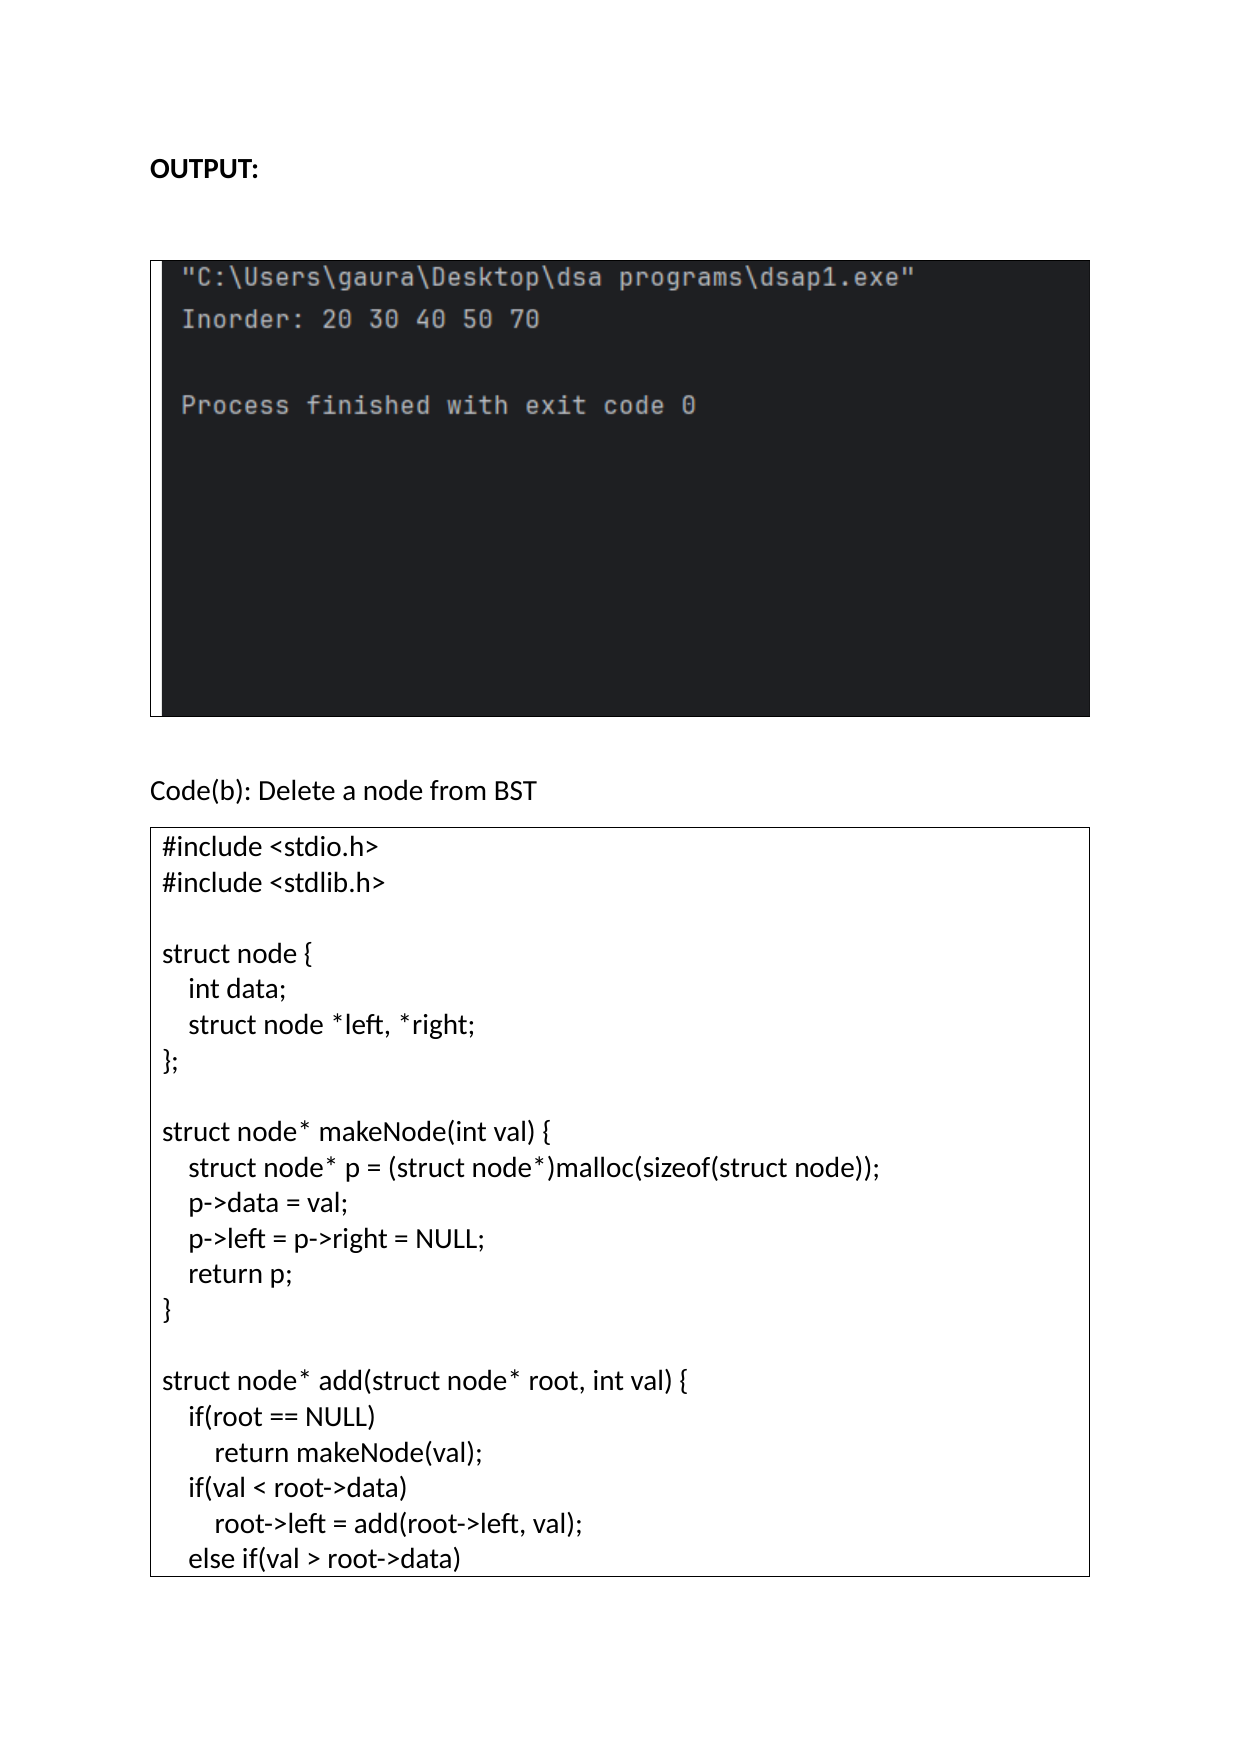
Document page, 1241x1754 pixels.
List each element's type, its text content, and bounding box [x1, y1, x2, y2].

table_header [151, 828, 1089, 1576]
table_header [151, 261, 161, 716]
text Code(b): Delete a node from BST [150, 772, 1090, 807]
text OUTPUT: [150, 150, 1090, 186]
picture [161, 261, 1090, 716]
